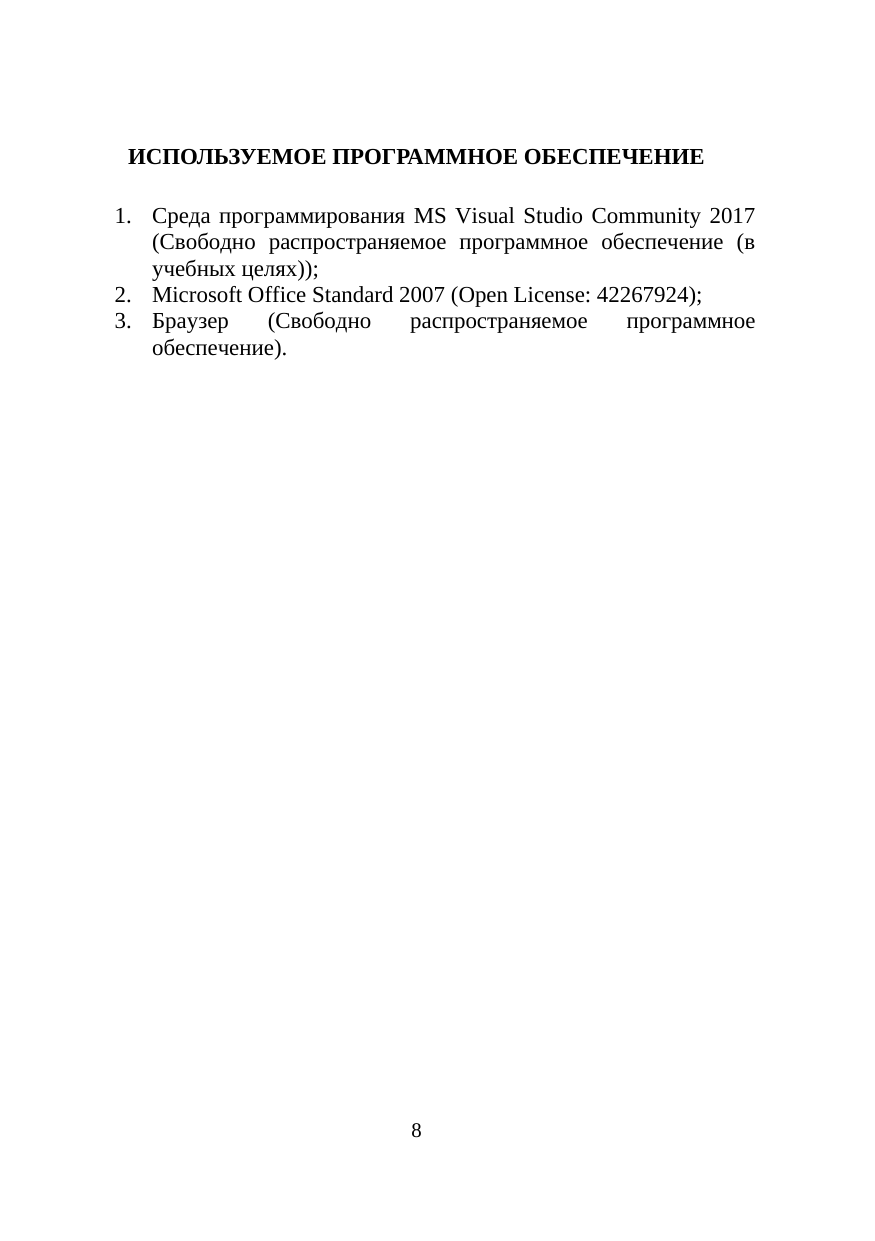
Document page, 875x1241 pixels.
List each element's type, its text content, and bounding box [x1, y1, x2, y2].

list Браузер (Свободно распространяемое программное обеспечение). [114, 307, 756, 360]
list Microsoft Office Standard 2007 (Open License: 42267924); [114, 281, 756, 307]
list Среда программирования MS Visual Studio Community 2017 (Свободно распространяемое программное обеспечение (в учебных целях)); [114, 202, 756, 281]
subtitle Используемое программное обеспечение [77, 143, 756, 169]
